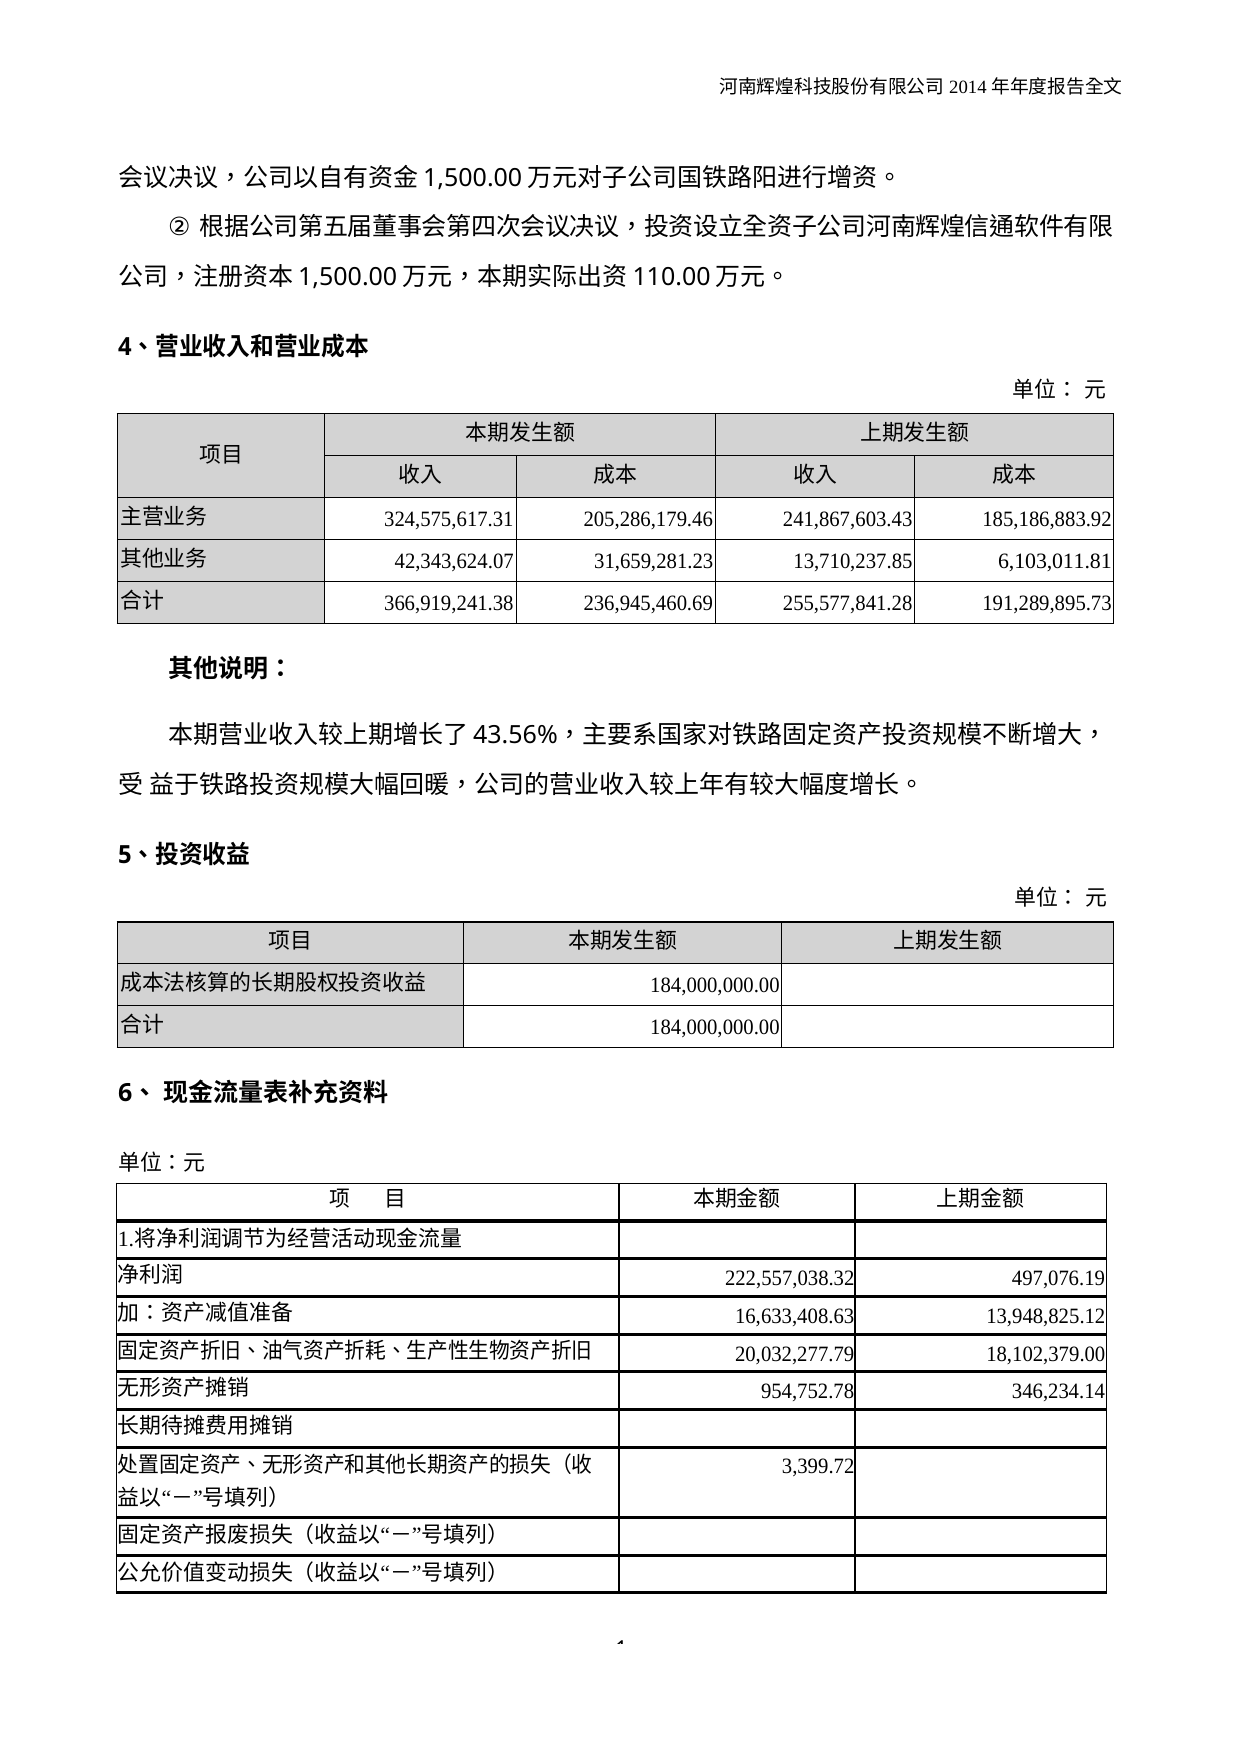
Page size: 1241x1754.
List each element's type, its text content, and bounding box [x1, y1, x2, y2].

subtitle 6、 现金流量表补充资料 [118, 1075, 1134, 1109]
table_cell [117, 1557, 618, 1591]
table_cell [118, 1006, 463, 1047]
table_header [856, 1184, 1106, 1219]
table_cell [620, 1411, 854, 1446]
text 单位： 元 [1014, 882, 1134, 912]
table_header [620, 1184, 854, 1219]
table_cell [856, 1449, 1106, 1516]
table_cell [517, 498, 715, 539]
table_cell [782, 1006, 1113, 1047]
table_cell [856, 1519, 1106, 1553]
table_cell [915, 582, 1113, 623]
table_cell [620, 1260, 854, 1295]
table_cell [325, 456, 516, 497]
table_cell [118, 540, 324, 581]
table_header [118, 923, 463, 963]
subtitle 4、营业收入和营业成本 [118, 328, 381, 362]
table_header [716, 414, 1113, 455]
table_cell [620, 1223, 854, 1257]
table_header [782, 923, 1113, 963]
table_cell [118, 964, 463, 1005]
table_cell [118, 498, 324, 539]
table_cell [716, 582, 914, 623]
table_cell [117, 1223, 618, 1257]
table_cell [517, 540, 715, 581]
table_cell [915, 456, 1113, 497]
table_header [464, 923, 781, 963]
text 本期营业收入较上期增长了43.56%，主要系国家对铁路固定资产投资规模不断增大，受 益于铁路投资规模大幅回暖，公司的营业收入较上年有较大幅度增长。 [118, 717, 1120, 801]
text 单位：元 [118, 1147, 1134, 1177]
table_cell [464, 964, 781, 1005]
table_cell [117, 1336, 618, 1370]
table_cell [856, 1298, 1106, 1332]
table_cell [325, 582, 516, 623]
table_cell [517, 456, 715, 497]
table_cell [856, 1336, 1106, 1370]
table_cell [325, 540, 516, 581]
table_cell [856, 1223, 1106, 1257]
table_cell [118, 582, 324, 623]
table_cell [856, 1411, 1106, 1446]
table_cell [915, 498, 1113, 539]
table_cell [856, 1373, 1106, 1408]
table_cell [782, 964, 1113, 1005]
text ② 根据公司第五届董事会第四次会议决议，投资设立全资子公司河南辉煌信通软件有限 公司，注册资本1,500.00万元，本期实际出资110.00万元。 [118, 209, 1124, 292]
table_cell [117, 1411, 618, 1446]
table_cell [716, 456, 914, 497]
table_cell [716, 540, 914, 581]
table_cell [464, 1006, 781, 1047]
text 会议决议，公司以自有资金1,500.00万元对子公司国铁路阳进行增资。 [118, 159, 1134, 193]
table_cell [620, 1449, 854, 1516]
subtitle 5、投资收益 [118, 837, 256, 871]
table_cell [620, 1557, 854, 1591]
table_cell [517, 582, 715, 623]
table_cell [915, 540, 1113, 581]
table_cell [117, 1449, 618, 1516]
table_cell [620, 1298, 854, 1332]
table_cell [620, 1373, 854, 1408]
subtitle 其他说明： [168, 650, 1134, 684]
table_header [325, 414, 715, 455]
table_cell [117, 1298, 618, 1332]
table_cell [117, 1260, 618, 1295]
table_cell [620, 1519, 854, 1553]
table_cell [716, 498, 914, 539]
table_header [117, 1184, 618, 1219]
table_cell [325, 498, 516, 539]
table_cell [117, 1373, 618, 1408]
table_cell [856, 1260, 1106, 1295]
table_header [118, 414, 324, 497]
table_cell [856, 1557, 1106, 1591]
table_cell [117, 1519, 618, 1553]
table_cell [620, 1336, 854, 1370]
text 单位： 元 [1012, 374, 1134, 403]
